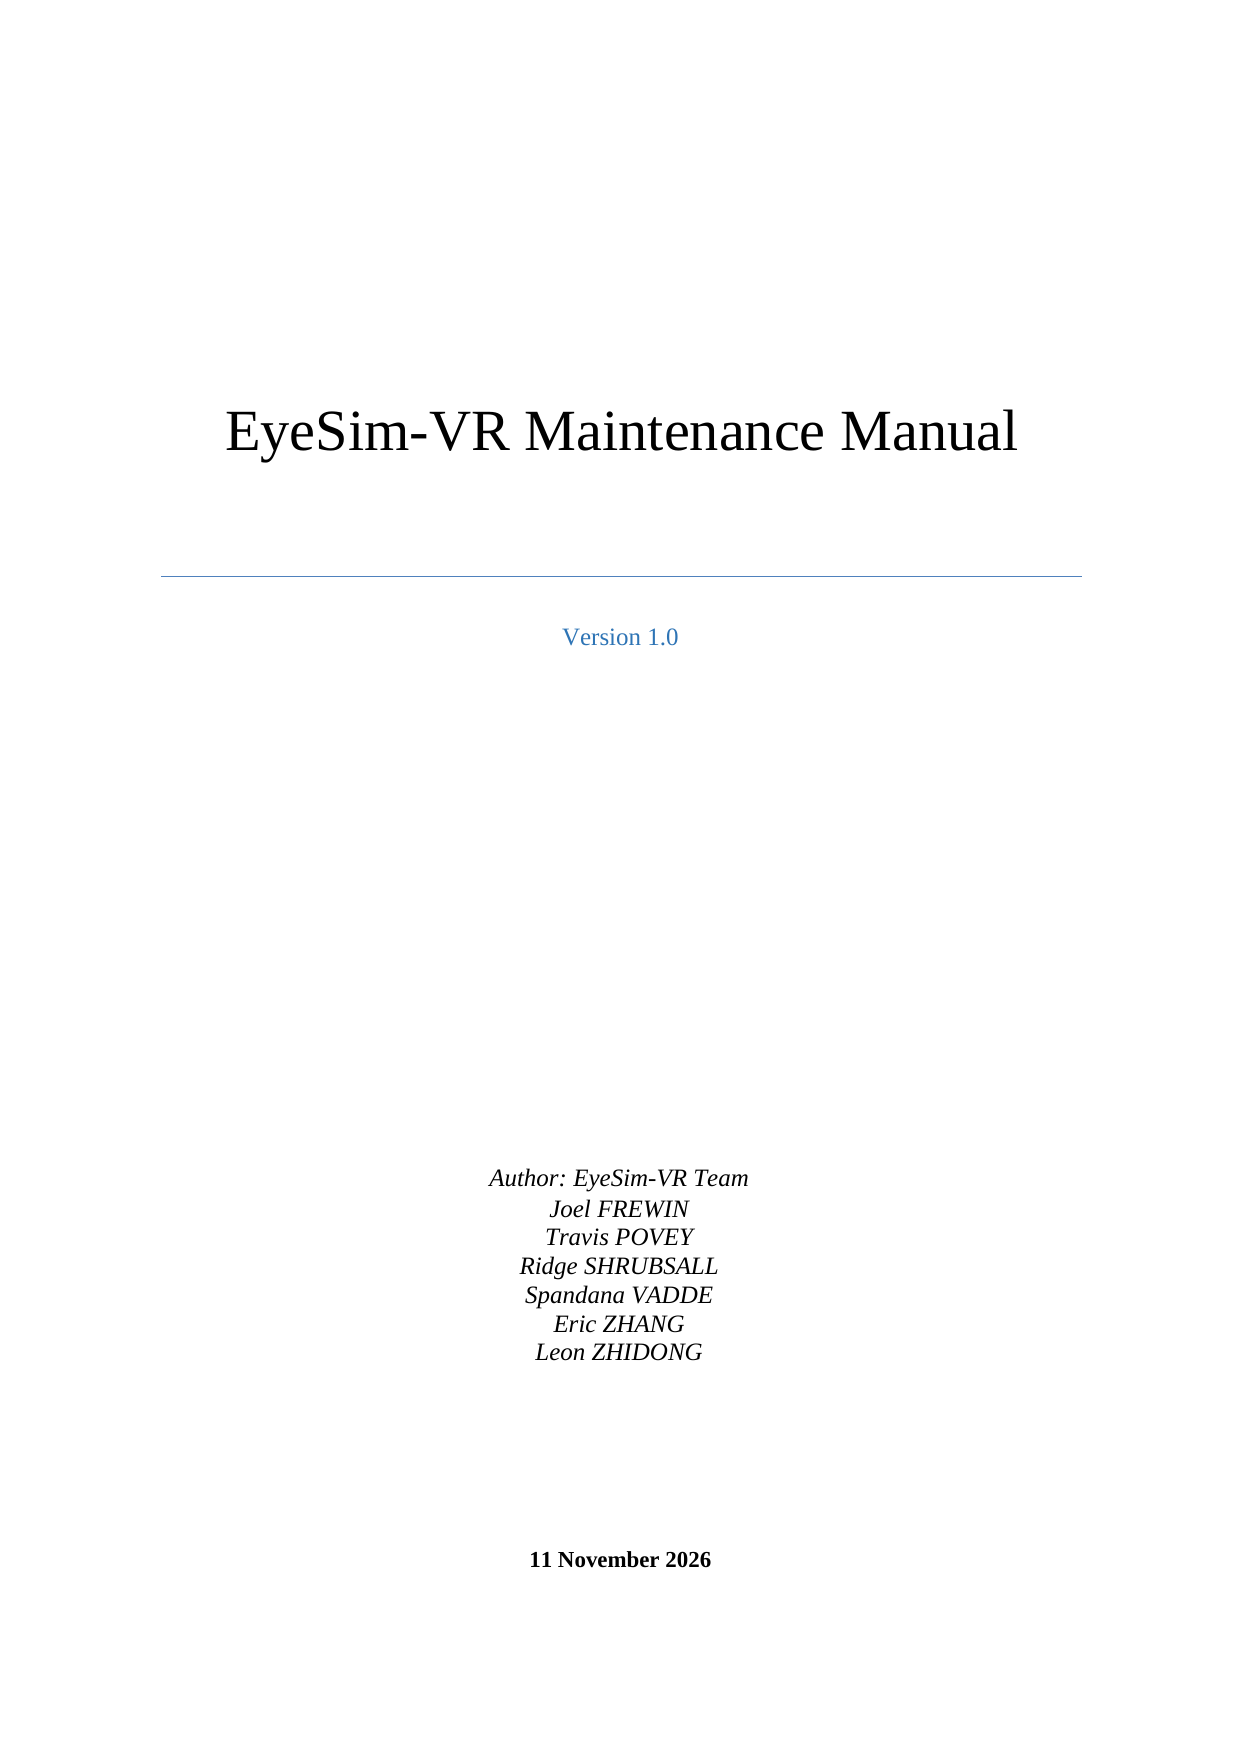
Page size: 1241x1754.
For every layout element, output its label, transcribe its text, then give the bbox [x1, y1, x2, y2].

text Joel FREWIN [150, 1194, 1090, 1222]
subtitle Author: EyeSim-VR Team [150, 1163, 1090, 1191]
table_header EyeSim-VR Maintenance Manual [161, 330, 1082, 576]
text Version 1.0 [150, 622, 1090, 651]
text 3 November 2017 [150, 1547, 1090, 1573]
text Eric ZHANG [150, 1309, 1090, 1337]
text Travis POVEY [150, 1222, 1090, 1251]
text Leon ZHIDONG [150, 1337, 1090, 1366]
text Spandana VADDE [150, 1280, 1090, 1309]
text Ridge SHRUBSALL [150, 1251, 1090, 1280]
